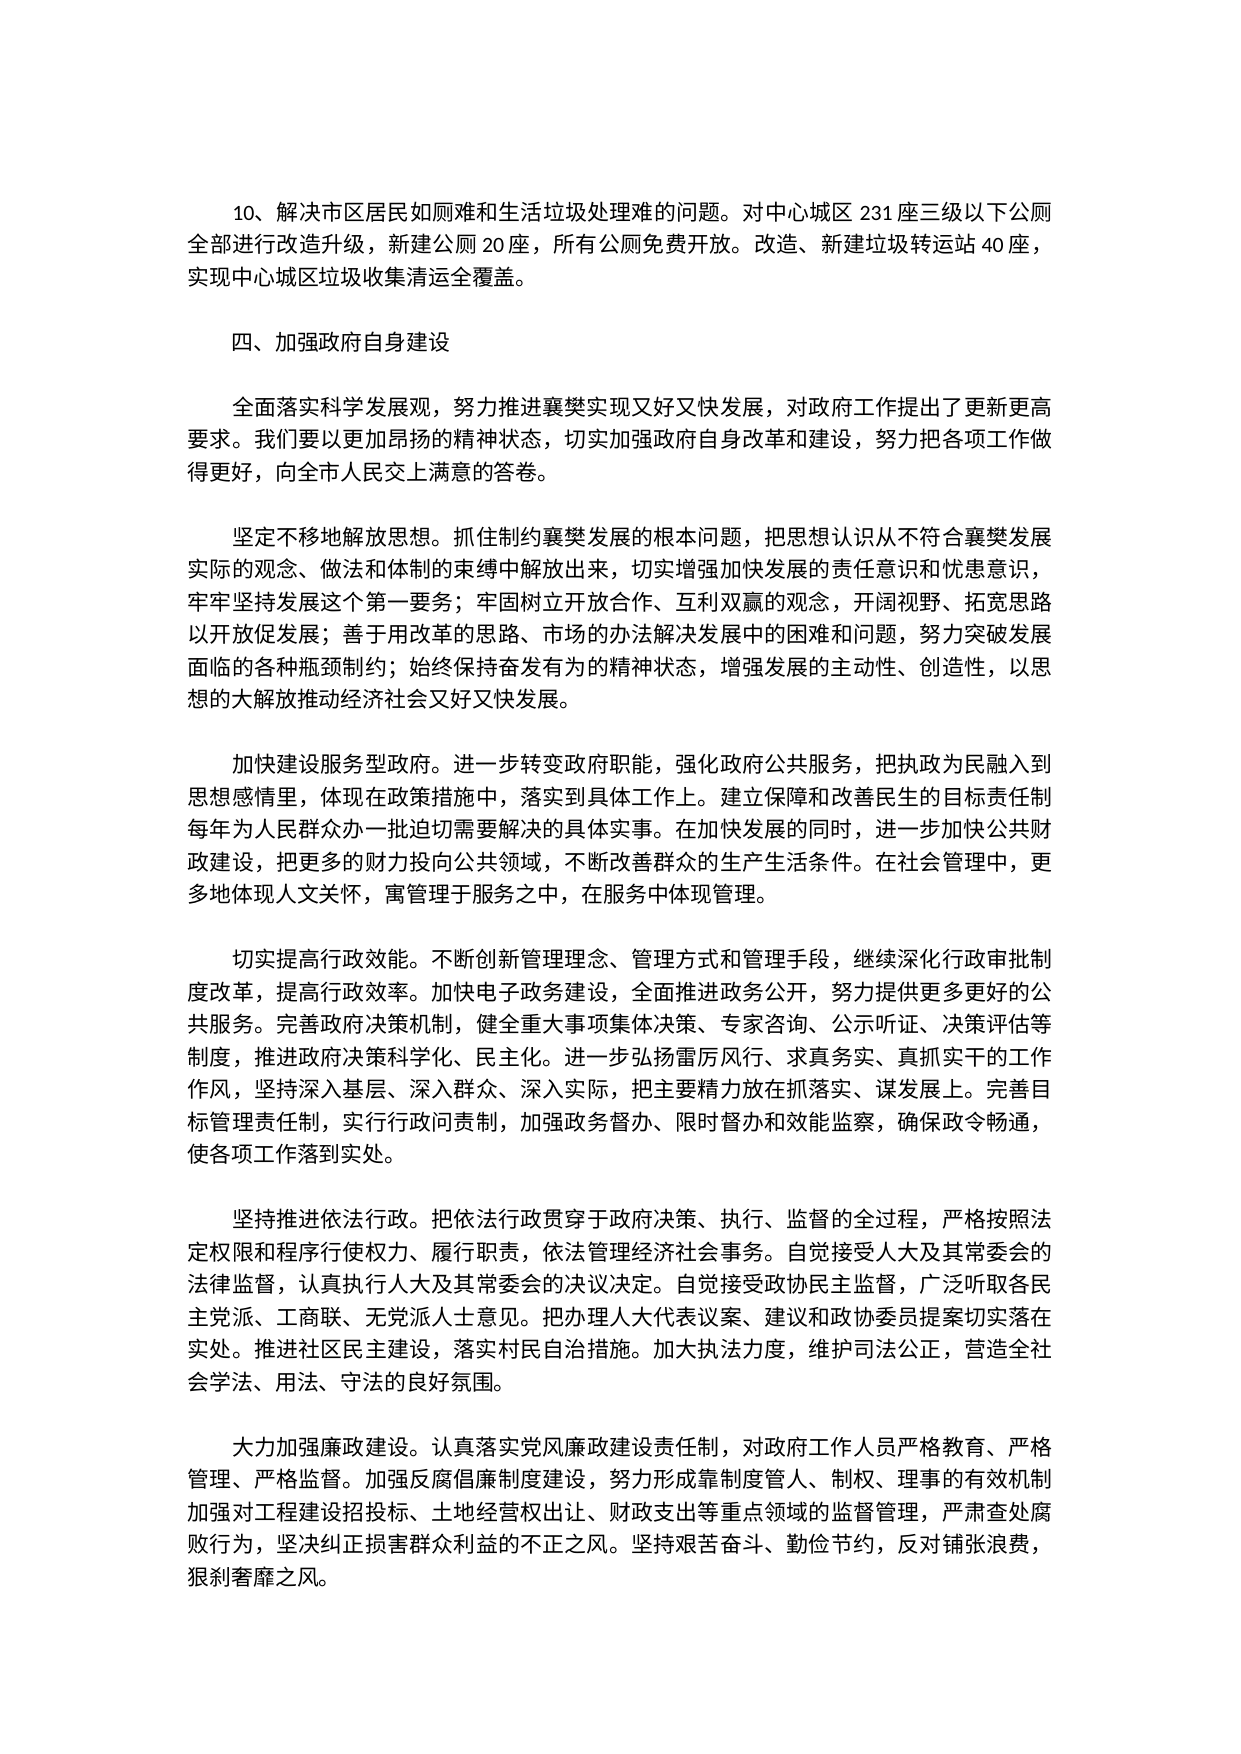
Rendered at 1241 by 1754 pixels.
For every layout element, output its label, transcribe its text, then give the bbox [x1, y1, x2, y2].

text 加快建设服务型政府。进一步转变政府职能，强化政府公共服务，把执政为民融入到思想感情里，体现在政策措施中，落实到具体工作上。建立保障和改善民生的目标责任制，每年为人民群众办一批迫切需要解决的具体实事。在加快发展的同时，进一步加快公共财政建设，把更多的财力投向公共领域，不断改善群众的生产生活条件。在社会管理中，更多地体现人文关怀，寓管理于服务之中，在服务中体现管理。 [187, 747, 1053, 909]
text 大力加强廉政建设。认真落实党风廉政建设责任制，对政府工作人员严格教育、严格管理、严格监督。加强反腐倡廉制度建设，努力形成靠制度管人、制权、理事的有效机制，加强对工程建设招投标、土地经营权出让、财政支出等重点领域的监督管理，严肃查处腐败行为，坚决纠正损害群众利益的不正之风。坚持艰苦奋斗、勤俭节约，反对铺张浪费，狠刹奢靡之风。 [187, 1429, 1053, 1592]
text 坚持推进依法行政。把依法行政贯穿于政府决策、执行、监督的全过程，严格按照法定权限和程序行使权力、履行职责，依法管理经济社会事务。自觉接受人大及其常委会的法律监督，认真执行人大及其常委会的决议决定。自觉接受政协民主监督，广泛听取各民主党派、工商联、无党派人士意见。把办理人大代表议案、建议和政协委员提案切实落在实处。推进社区民主建设，落实村民自治措施。加大执法力度，维护司法公正，营造全社会学法、用法、守法的良好氛围。 [187, 1202, 1053, 1397]
text 10、解决市区居民如厕难和生活垃圾处理难的问题。对中心城区231座三级以下公厕全部进行改造升级，新建公厕20座，所有公厕免费开放。改造、新建垃圾转运站40座，实现中心城区垃圾收集清运全覆盖。 [187, 194, 1053, 292]
text 四、加强政府自身建设 [187, 324, 1053, 357]
text 切实提高行政效能。不断创新管理理念、管理方式和管理手段，继续深化行政审批制度改革，提高行政效率。加快电子政务建设，全面推进政务公开，努力提供更多更好的公共服务。完善政府决策机制，健全重大事项集体决策、专家咨询、公示听证、决策评估等制度，推进政府决策科学化、民主化。进一步弘扬雷厉风行、求真务实、真抓实干的工作作风，坚持深入基层、深入群众、深入实际，把主要精力放在抓落实、谋发展上。完善目标管理责任制，实行行政问责制，加强政务督办、限时督办和效能监察，确保政令畅通，使各项工作落到实处。 [187, 942, 1053, 1169]
text 全面落实科学发展观，努力推进襄樊实现又好又快发展，对政府工作提出了更新更高要求。我们要以更加昂扬的精神状态，切实加强政府自身改革和建设，努力把各项工作做得更好，向全市人民交上满意的答卷。 [187, 389, 1053, 487]
text 坚定不移地解放思想。抓住制约襄樊发展的根本问题，把思想认识从不符合襄樊发展实际的观念、做法和体制的束缚中解放出来，切实增强加快发展的责任意识和忧患意识，牢牢坚持发展这个第一要务；牢固树立开放合作、互利双赢的观念，开阔视野、拓宽思路，以开放促发展；善于用改革的思路、市场的办法解决发展中的困难和问题，努力突破发展面临的各种瓶颈制约；始终保持奋发有为的精神状态，增强发展的主动性、创造性，以思想的大解放推动经济社会又好又快发展。 [187, 519, 1053, 714]
